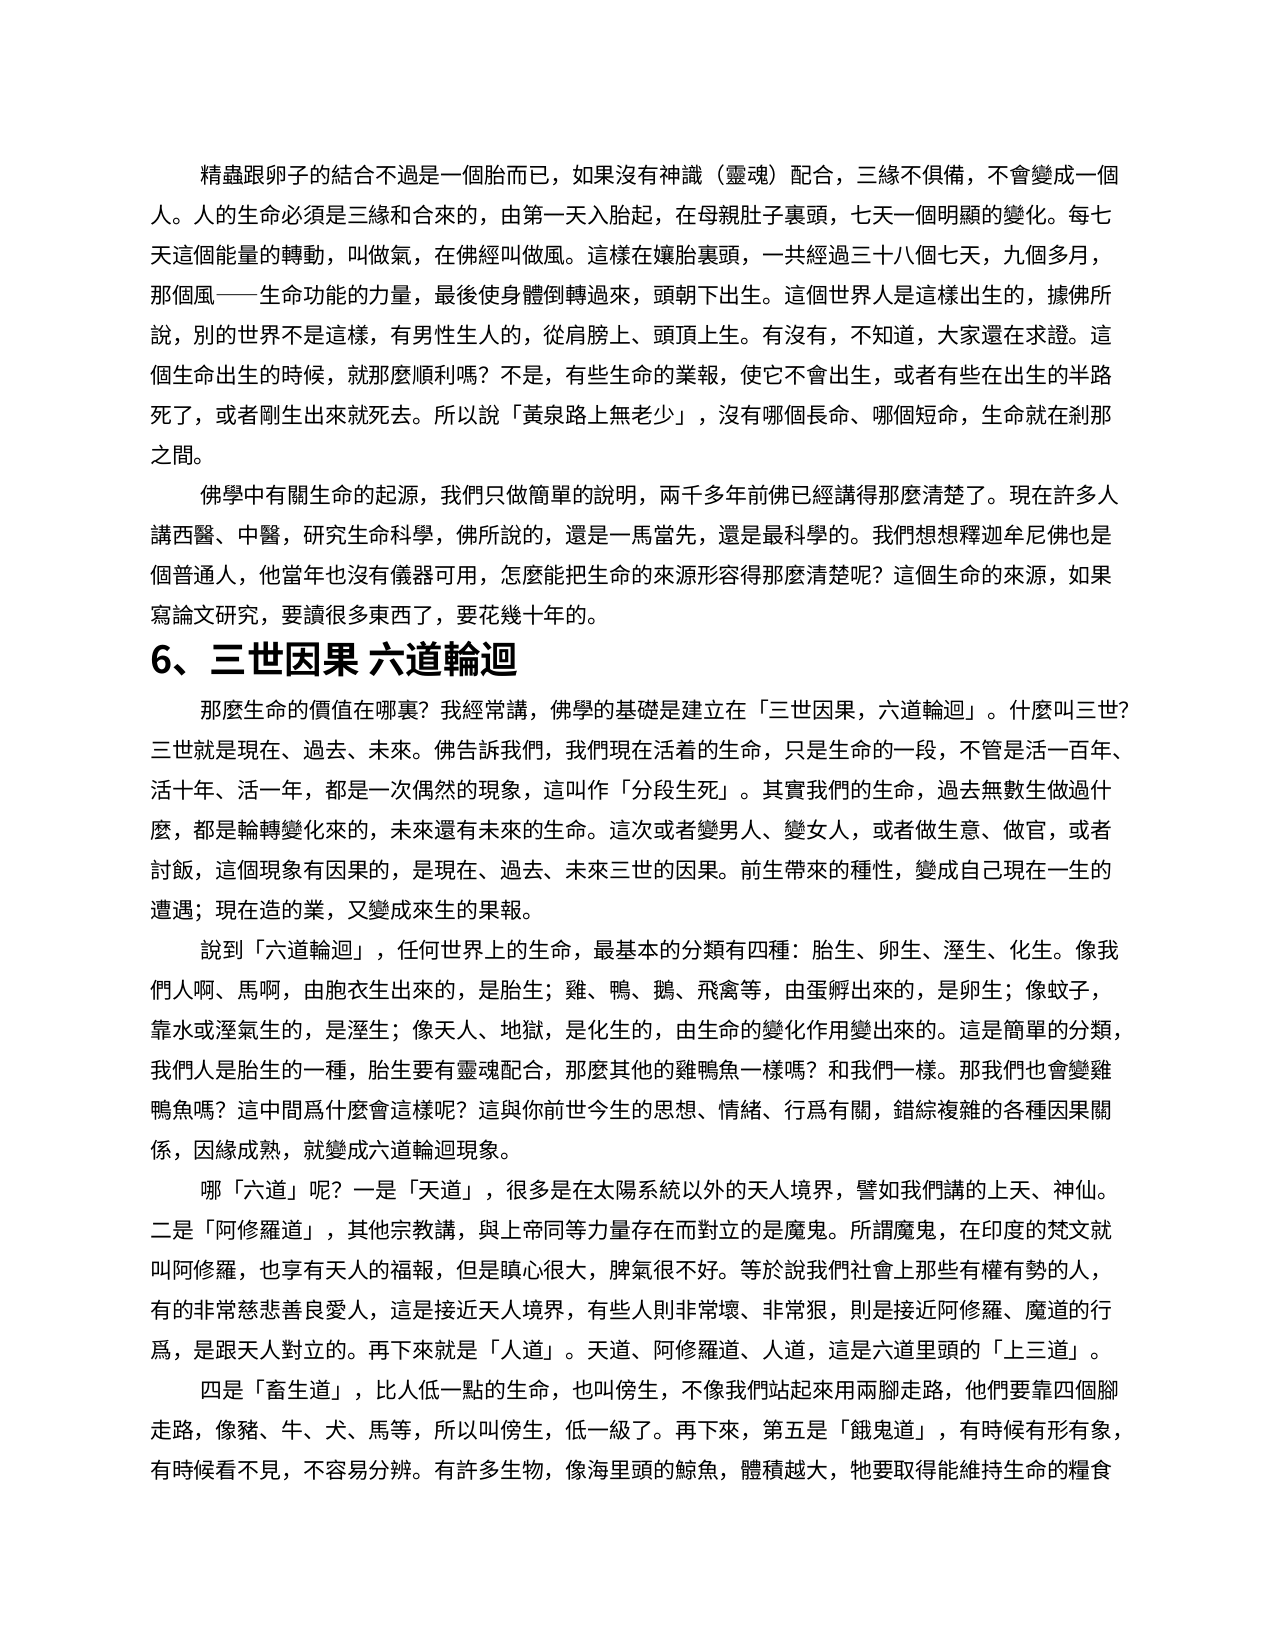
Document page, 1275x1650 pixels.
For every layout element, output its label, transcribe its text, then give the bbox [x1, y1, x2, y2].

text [150, 1364, 1125, 1484]
text 說到「六道輪迴」，任何世界上的生命，最基本的分類有四種：胎生、卵生、溼生、化生。像我們人啊、馬啊，由胞衣生出來的，是胎生；雞、鴨、鵝、飛禽等，由蛋孵出來的，是卵生；像蚊子，靠水或溼氣生的，是溼生；像天人、地獄，是化生的，由生命的變化作用變出來的。這是簡單的分類，我們人是胎生的一種，胎生要有靈魂配合，那麼其他的雞鴨魚一樣嗎？和我們一樣。那我們也會變雞鴨魚嗎？這中間爲什麼會這樣呢？這與你前世今生的思想、情緒、行爲有關，錯綜複雜的各種因果關係，因緣成熟，就變成六道輪迴現象。 [150, 924, 1125, 1164]
text 哪「六道」呢？一是「天道」，很多是在太陽系統以外的天人境界，譬如我們講的上天、神仙。二是「阿修羅道」，其他宗教講，與上帝同等力量存在而對立的是魔鬼。所謂魔鬼，在印度的梵文就叫阿修羅，也享有天人的福報，但是瞋心很大，脾氣很不好。等於說我們社會上那些有權有勢的人，有的非常慈悲善良愛人，這是接近天人境界，有些人則非常壞、非常狠，則是接近阿修羅、魔道的行爲，是跟天人對立的。再下來就是「人道」。天道、阿修羅道、人道，這是六道里頭的「上三道」。 [150, 1164, 1125, 1364]
subtitle 6、三世因果 六道輪迴 [150, 630, 1125, 684]
text 佛學中有關生命的起源，我們只做簡單的說明，兩千多年前佛已經講得那麼清楚了。現在許多人講西醫、中醫，研究生命科學，佛所說的，還是一馬當先，還是最科學的。我們想想釋迦牟尼佛也是個普通人，他當年也沒有儀器可用，怎麼能把生命的來源形容得那麼清楚呢？這個生命的來源，如果寫論文研究，要讀很多東西了，要花幾十年的。 [150, 470, 1125, 630]
text 那麼生命的價值在哪裏？我經常講，佛學的基礎是建立在「三世因果，六道輪迴」。什麼叫三世？三世就是現在、過去、未來。佛告訴我們，我們現在活着的生命，只是生命的一段，不管是活一百年、活十年、活一年，都是一次偶然的現象，這叫作「分段生死」。其實我們的生命，過去無數生做過什麼，都是輪轉變化來的，未來還有未來的生命。這次或者變男人、變女人，或者做生意、做官，或者討飯，這個現象有因果的，是現在、過去、未來三世的因果。前生帶來的種性，變成自己現在一生的遭遇；現在造的業，又變成來生的果報。 [150, 684, 1125, 924]
text 精蟲跟卵子的結合不過是一個胎而已，如果沒有神識（靈魂）配合，三緣不俱備，不會變成一個人。人的生命必須是三緣和合來的，由第一天入胎起，在母親肚子裏頭，七天一個明顯的變化。每七天這個能量的轉動，叫做氣，在佛經叫做風。這樣在孃胎裏頭，一共經過三十八個七天，九個多月，那個風——生命功能的力量，最後使身體倒轉過來，頭朝下出生。這個世界人是這樣出生的，據佛所說，別的世界不是這樣，有男性生人的，從肩膀上、頭頂上生。有沒有，不知道，大家還在求證。這個生命出生的時候，就那麼順利嗎？不是，有些生命的業報，使它不會出生，或者有些在出生的半路死了，或者剛生出來就死去。所以說「黃泉路上無老少」，沒有哪個長命、哪個短命，生命就在剎那之間。 [150, 150, 1125, 470]
